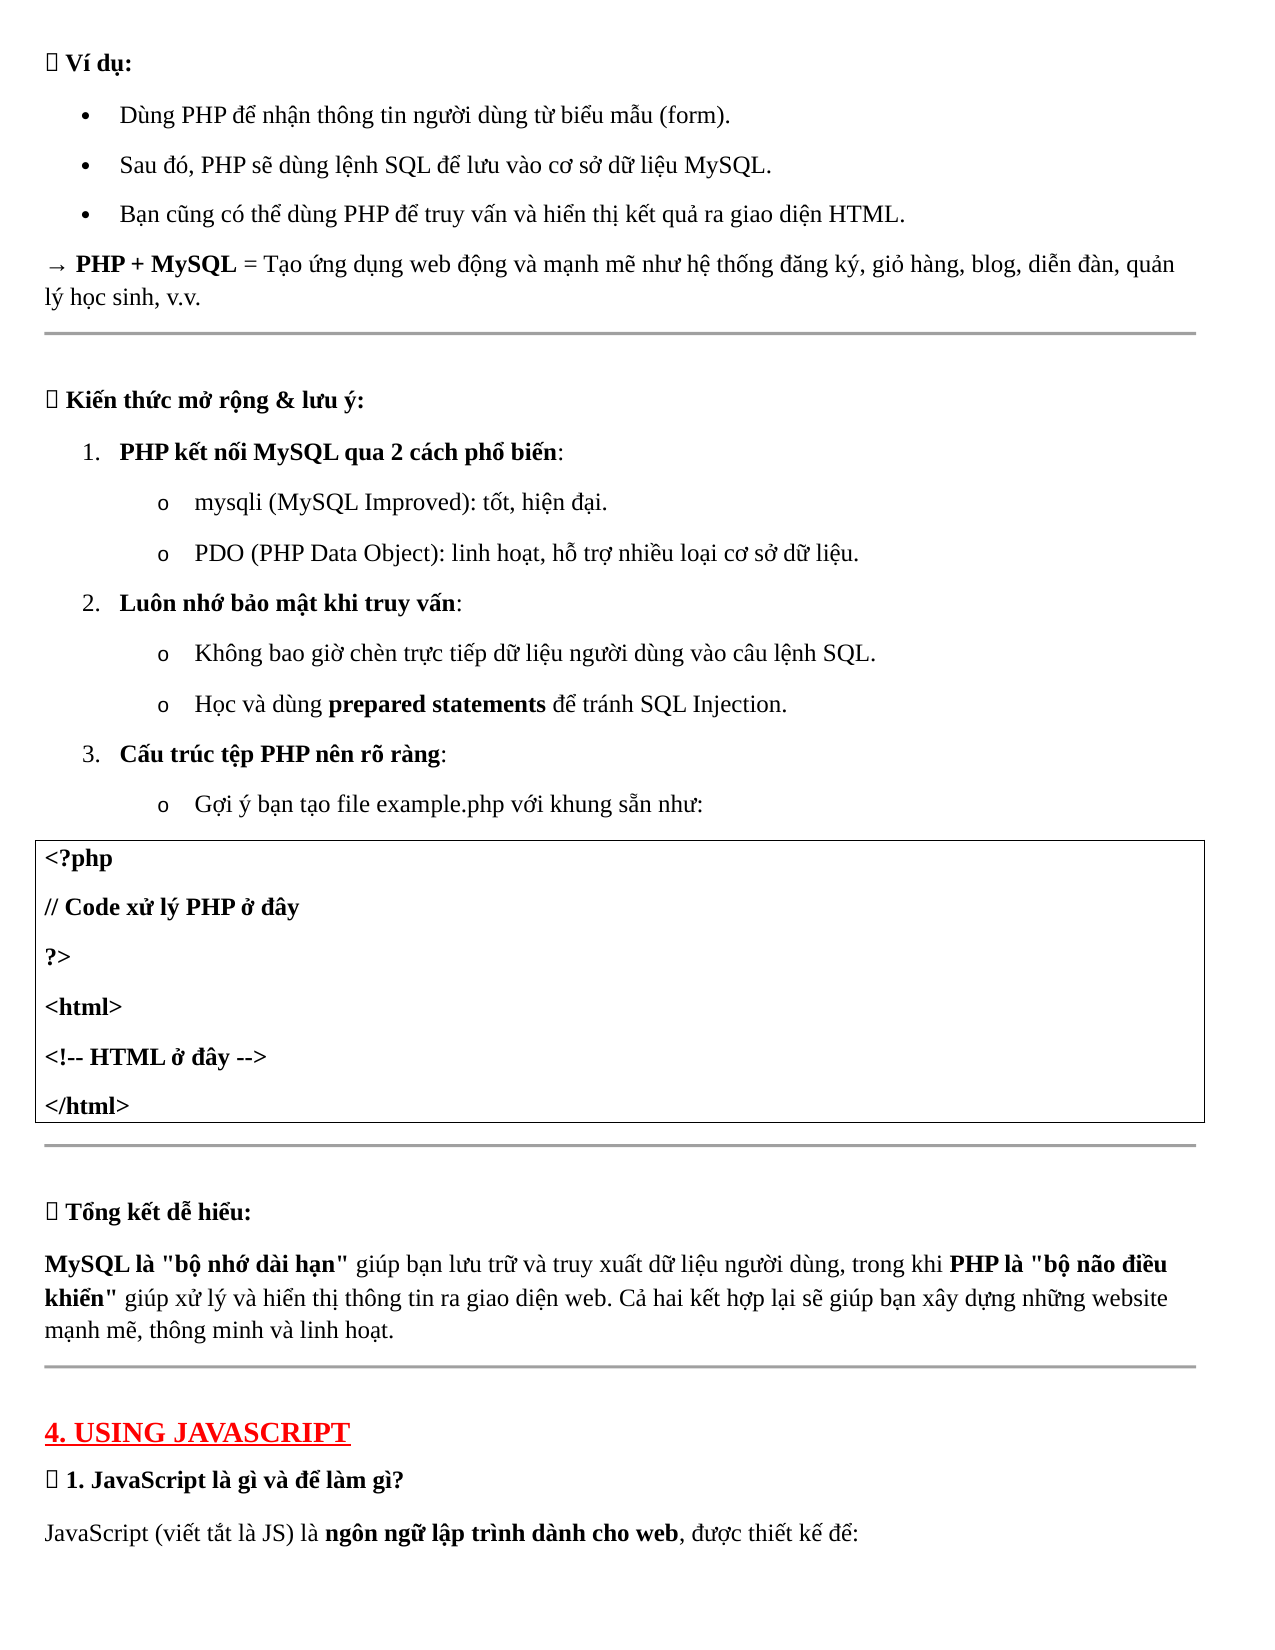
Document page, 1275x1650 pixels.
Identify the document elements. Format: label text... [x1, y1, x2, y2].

text → PHP + MySQL = Tạo ứng dụng web động và mạnh mẽ như hệ thống đăng ký, giỏ hàng, blog, diễn đàn, quản lý học sinh, v.v. [44, 249, 1196, 311]
list Dùng PHP để nhận thông tin người dùng từ biểu mẫu (form). [82, 100, 1196, 129]
list Học và dùng prepared statements để tránh SQL Injection. [157, 689, 1196, 718]
text // Code xử lý PHP ở đây [36, 889, 1204, 921]
text </html> [36, 1088, 1204, 1122]
list Sau đó, PHP sẽ dùng lệnh SQL để lưu vào cơ sở dữ liệu MySQL. [82, 150, 1196, 179]
list PHP kết nối MySQL qua 2 cách phổ biến: [82, 437, 1196, 466]
list Không bao giờ chèn trực tiếp dữ liệu người dùng vào câu lệnh SQL. [157, 638, 1196, 668]
list Bạn cũng có thể dùng PHP để truy vấn và hiển thị kết quả ra giao diện HTML. [82, 199, 1196, 228]
text <?php [36, 841, 1204, 872]
list Cấu trúc tệp PHP nên rõ ràng: [82, 739, 1196, 768]
text <!-- HTML ở đây --> [36, 1038, 1204, 1070]
list mysqli (MySQL Improved): tốt, hiện đại. [157, 487, 1196, 517]
list Gợi ý bạn tạo file example.php với khung sẵn như: [157, 789, 1196, 819]
text 🧠 1. JavaScript là gì và để làm gì? [44, 1462, 1196, 1496]
subtitle 4. USING JAVASCRIPT [44, 1415, 1196, 1448]
text <html> [36, 989, 1204, 1021]
text 🧠 Kiến thức mở rộng & lưu ý: [44, 382, 1196, 416]
text 📌 Ví dụ: [44, 44, 1196, 78]
text JavaScript (viết tắt là JS) là ngôn ngữ lập trình dành cho web, được thiết kế để: [44, 1518, 1196, 1546]
list Luôn nhớ bảo mật khi truy vấn: [82, 588, 1196, 617]
text MySQL là "bộ nhớ dài hạn" giúp bạn lưu trữ và truy xuất dữ liệu người dùng, trong khi PHP là "bộ não điều khiển" giúp xử lý và hiển thị thông tin ra giao diện web. Cả hai kết hợp lại sẽ giúp bạn xây dựng những website mạnh mẽ, thông minh và linh hoạt. [44, 1249, 1196, 1344]
text ?> [36, 939, 1204, 971]
text 🎯 Tổng kết dễ hiểu: [44, 1194, 1196, 1228]
list PDO (PHP Data Object): linh hoạt, hỗ trợ nhiều loại cơ sở dữ liệu. [157, 538, 1196, 567]
